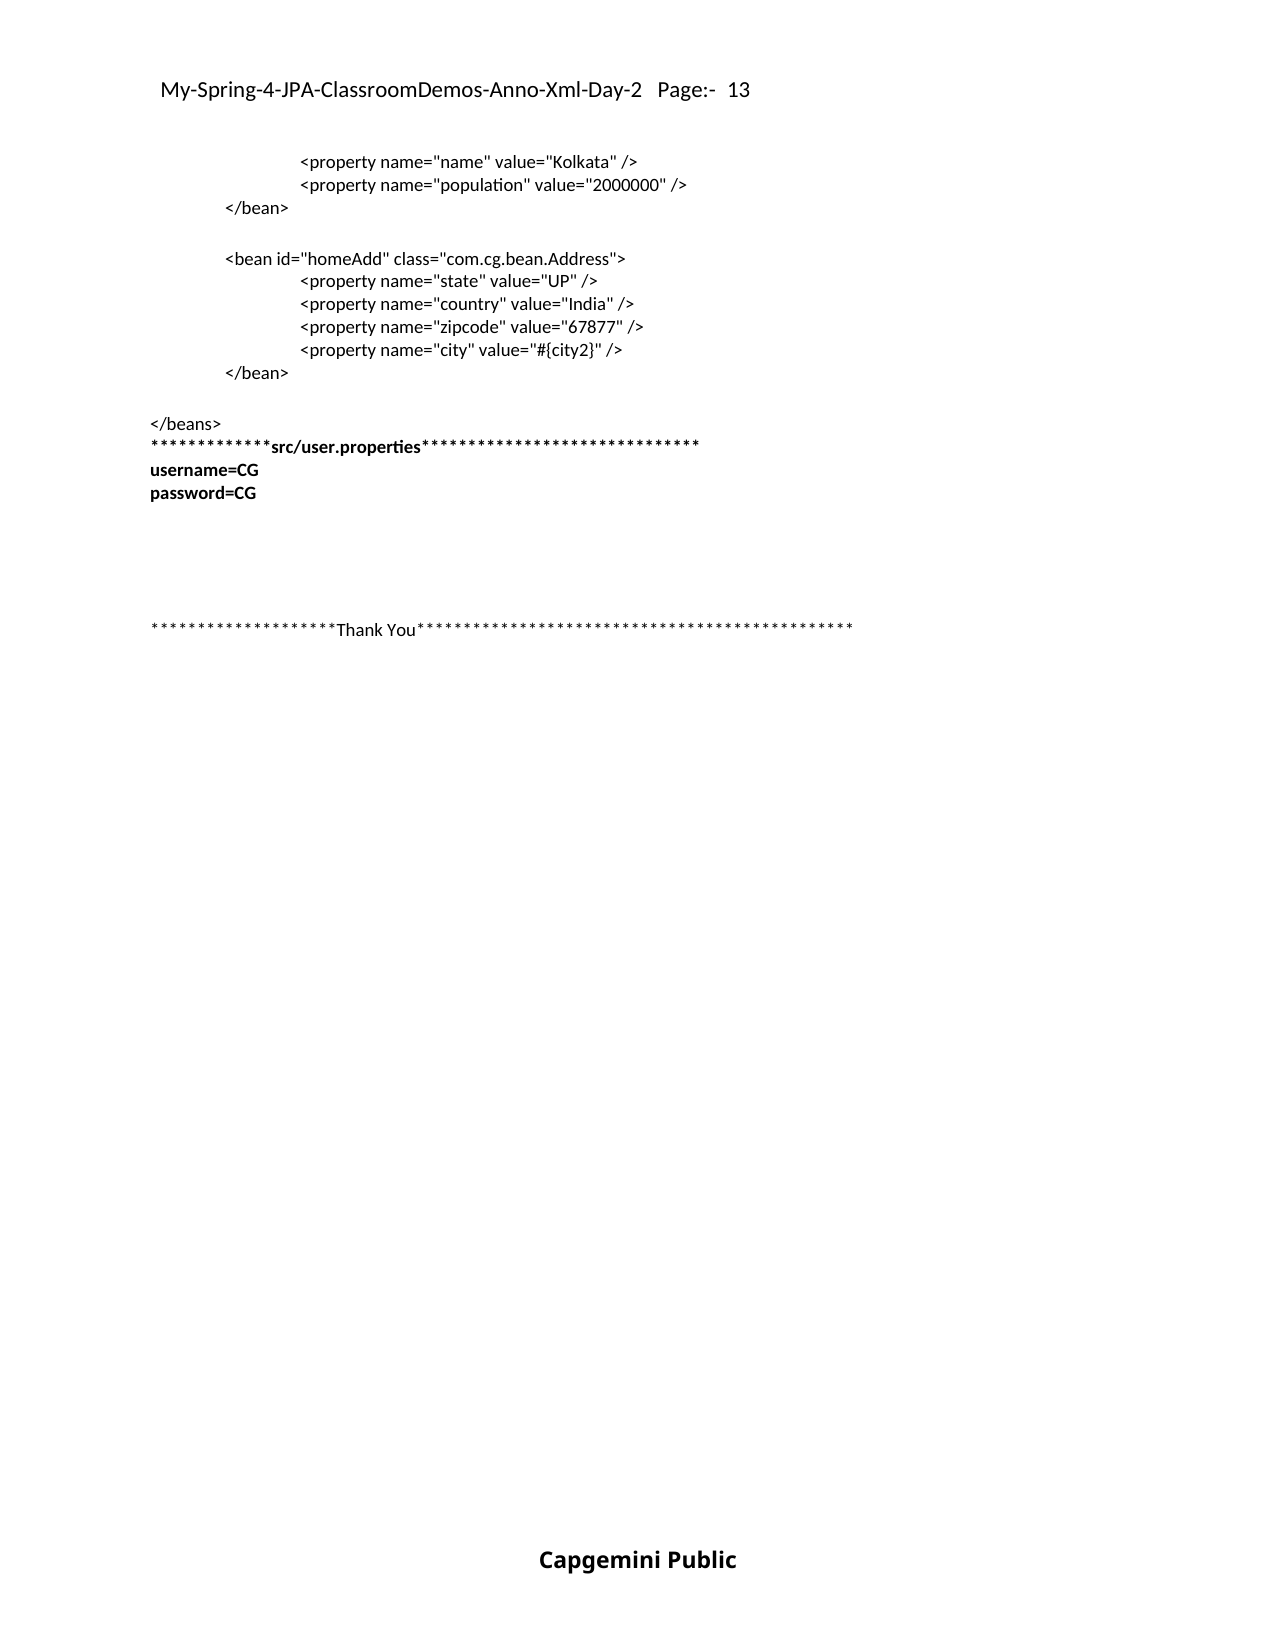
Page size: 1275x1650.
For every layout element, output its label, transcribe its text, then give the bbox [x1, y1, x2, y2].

text <property name="zipcode" value="67877" /> [150, 316, 1125, 338]
text <property name="state" value="UP" /> [150, 270, 1125, 293]
text *************src/user.properties****************************** [150, 435, 1125, 458]
text username=CG [150, 458, 1125, 481]
text <property name="name" value="Kolkata" /> [150, 150, 1125, 173]
text ********************Thank You*********************************************** [150, 618, 1125, 641]
text </bean> [150, 361, 1125, 384]
text </bean> [150, 196, 1125, 219]
text <bean id="homeAdd" class="com.cg.bean.Address"> [150, 247, 1125, 270]
text </beans> [150, 412, 1125, 435]
text <property name="country" value="India" /> [150, 293, 1125, 316]
text <property name="population" value="2000000" /> [150, 173, 1125, 196]
text password=CG [150, 481, 1125, 504]
text <property name="city" value="#{city2}" /> [150, 338, 1125, 361]
